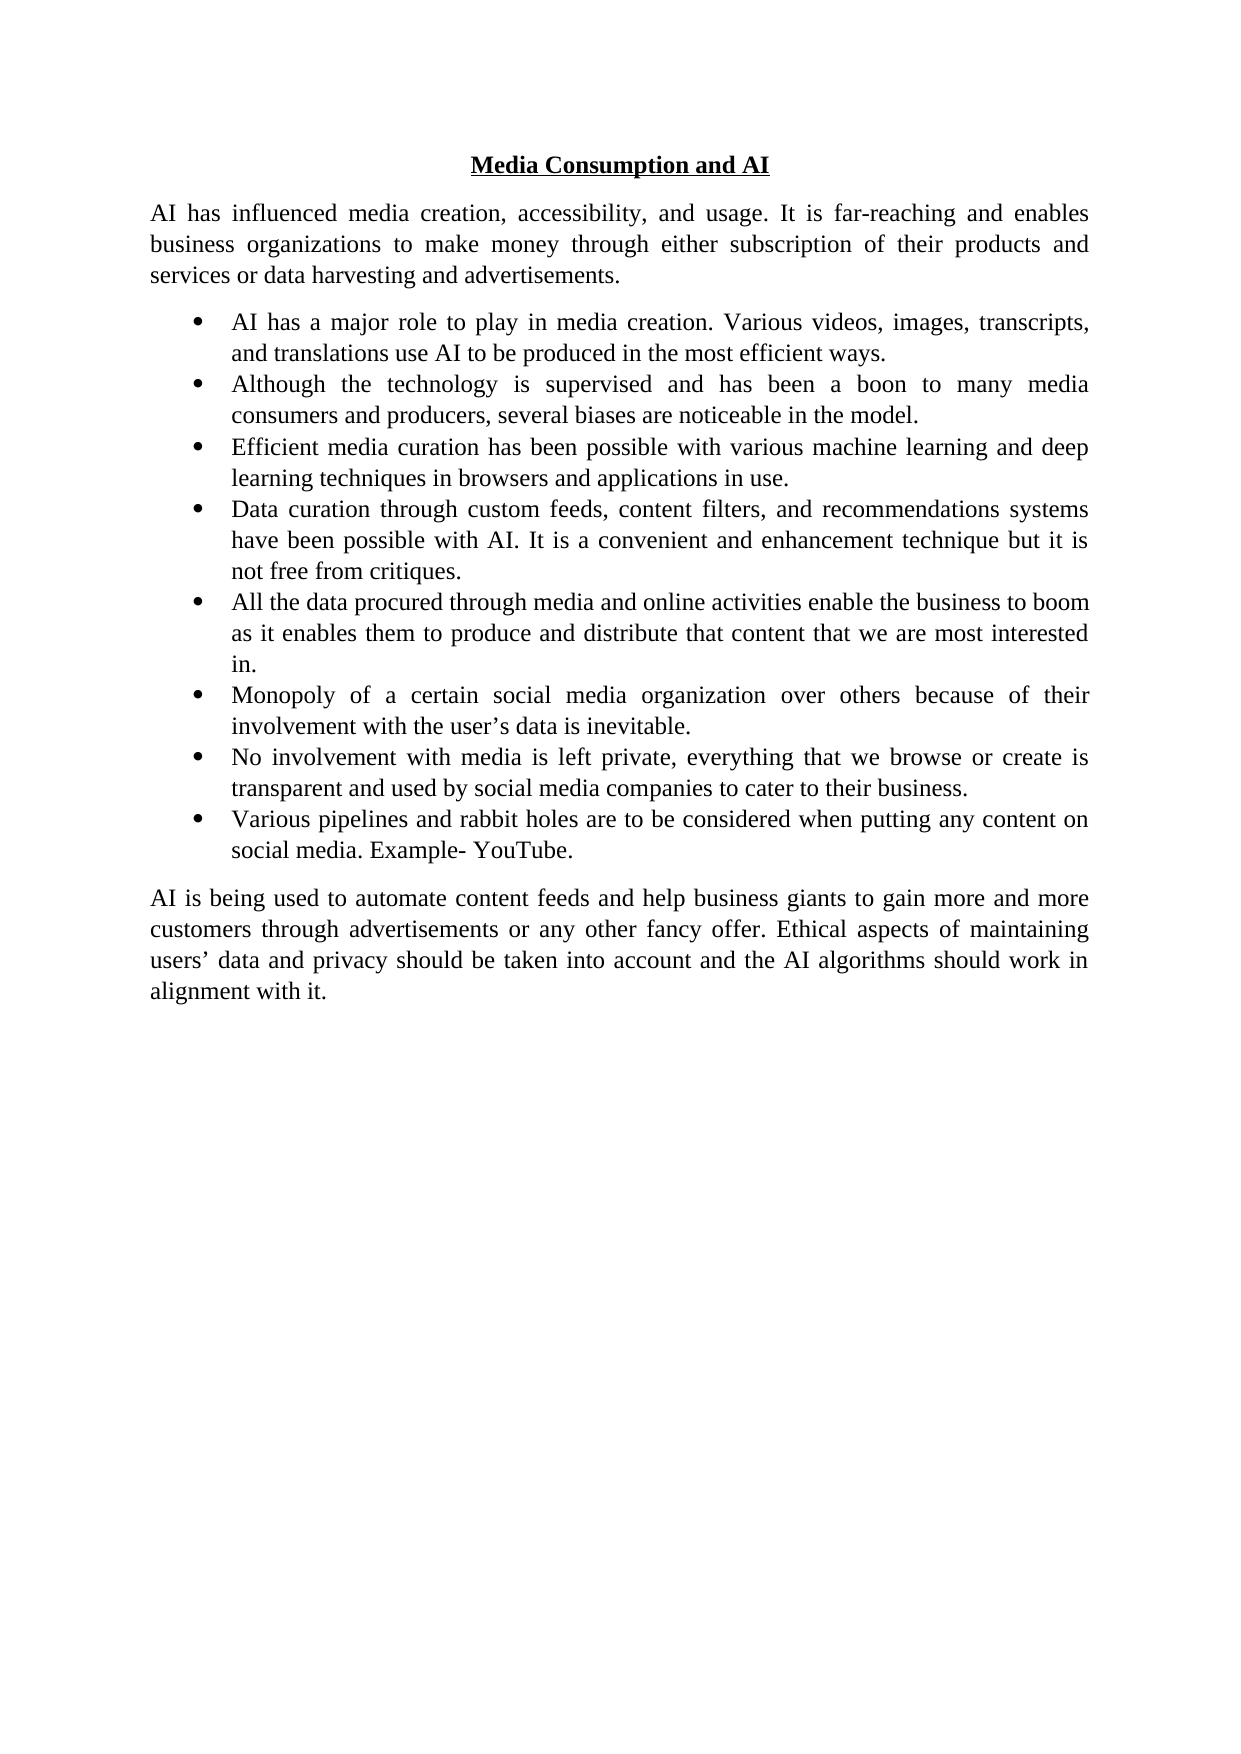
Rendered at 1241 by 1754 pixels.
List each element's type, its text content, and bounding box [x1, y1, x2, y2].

text AI has influenced media creation, accessibility, and usage. It is far-reaching and enables business organizations to make money through either subscription of their products and services or data harvesting and advertisements. [150, 198, 1090, 288]
text AI is being used to automate content feeds and help business giants to gain more and more customers through advertisements or any other fancy offer. Ethical aspects of maintaining users’ data and privacy should be taken into account and the AI algorithms should work in alignment with it. [150, 883, 1090, 1005]
text Media Consumption and AI [150, 150, 1090, 179]
list Various pipelines and rabbit holes are to be considered when putting any content on social media. Example- YouTube. [194, 804, 1090, 864]
list Monopoly of a certain social media organization over others because of their involvement with the user’s data is inevitable. [194, 680, 1090, 740]
list Data curation through custom feeds, content filters, and recommendations systems have been possible with AI. It is a convenient and enhancement technique but it is not free from critiques. [194, 494, 1090, 584]
list Although the technology is supervised and has been a boon to many media consumers and producers, several biases are noticeable in the model. [194, 369, 1090, 429]
list All the data procured through media and online activities enable the business to boom as it enables them to produce and distribute that content that we are most interested in. [194, 587, 1090, 678]
list AI has a major role to play in media creation. Various videos, images, transcripts, and translations use AI to be produced in the most efficient ways. [194, 307, 1090, 367]
list Efficient media curation has been possible with various machine learning and deep learning techniques in browsers and applications in use. [194, 432, 1090, 491]
list No involvement with media is left private, everything that we browse or create is transparent and used by social media companies to cater to their business. [194, 742, 1090, 802]
